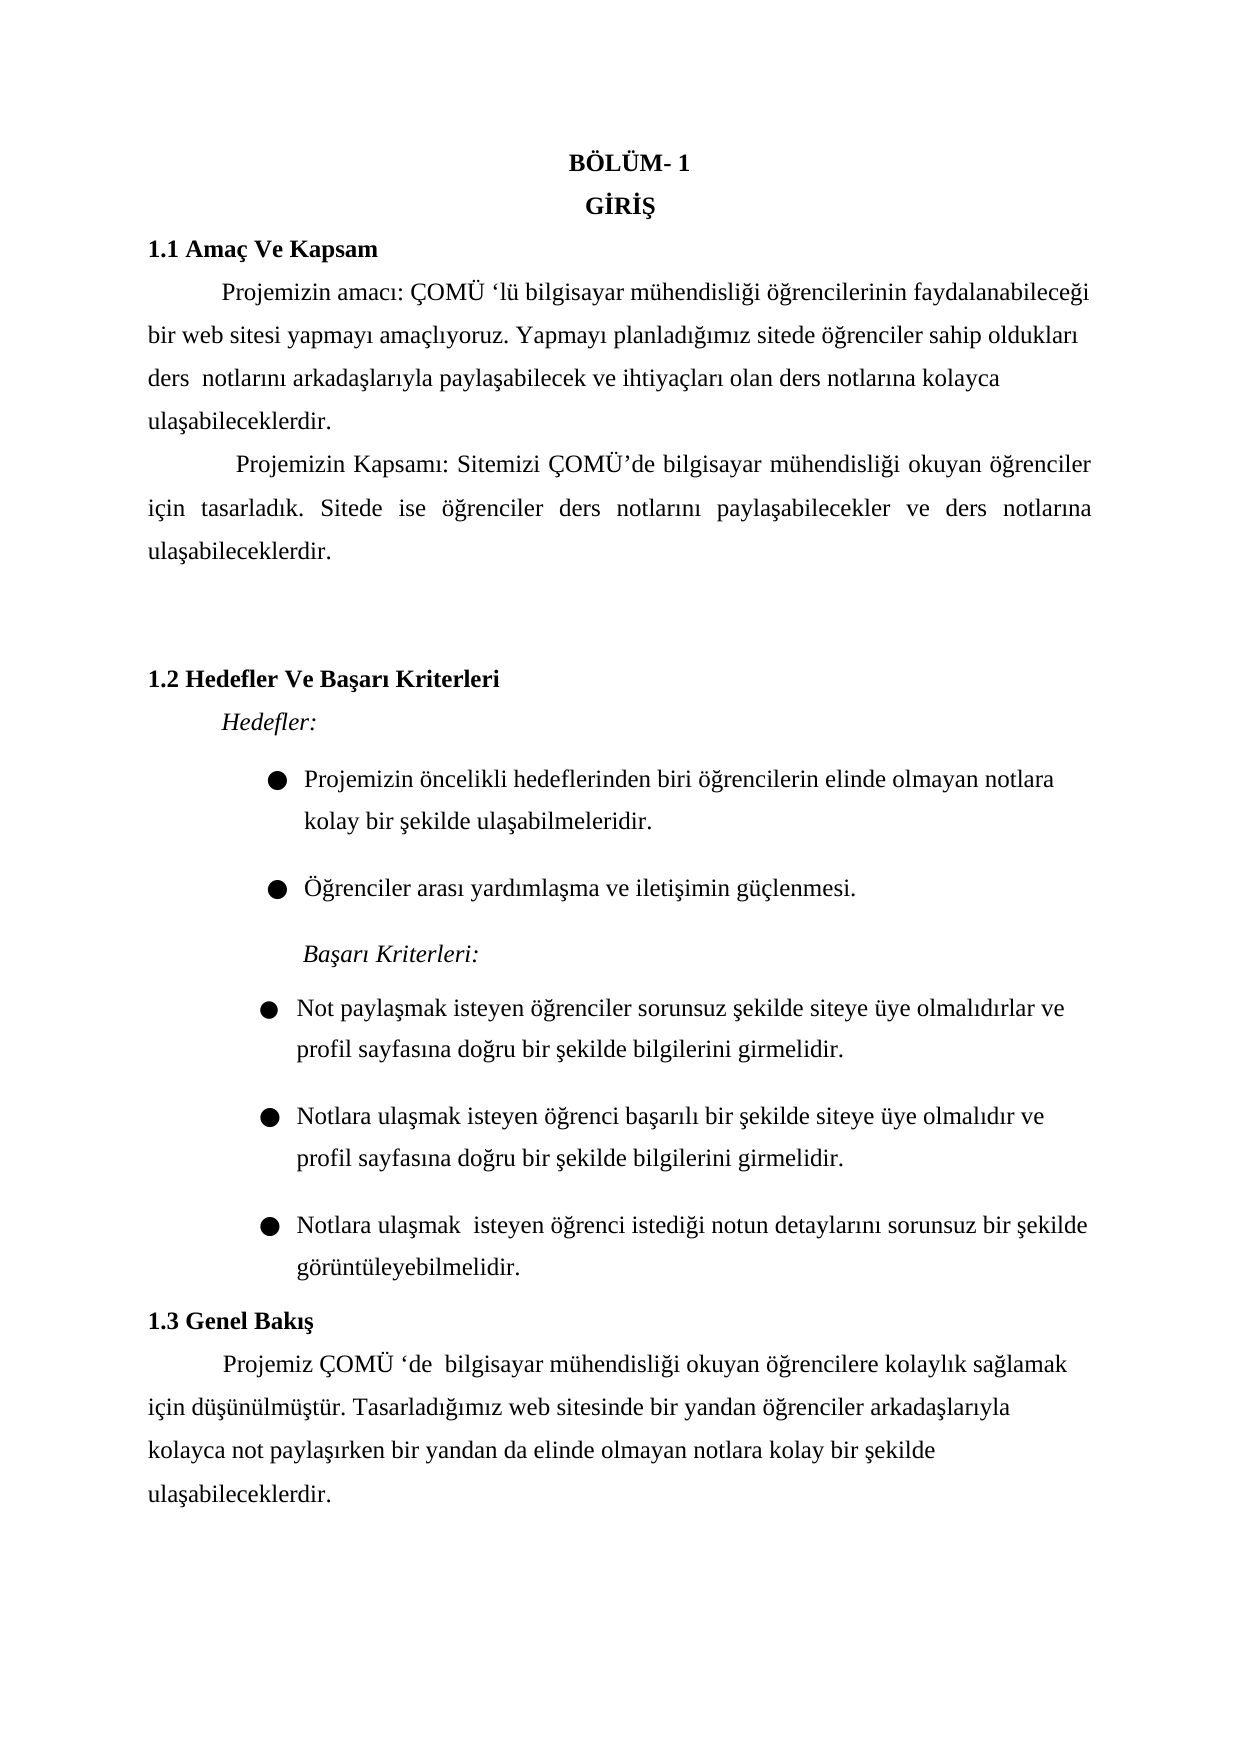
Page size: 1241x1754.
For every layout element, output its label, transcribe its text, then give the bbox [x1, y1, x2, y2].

list Projemizin öncelikli hedeflerinden biri öğrencilerin elinde olmayan notlara kolay bir şekilde ulaşabilmeleridir. [266, 750, 1093, 834]
list Not paylaşmak isteyen öğrenciler sorunsuz şekilde siteye üye olmalıdırlar ve profil sayfasına doğru bir şekilde bilgilerini girmelidir. [259, 982, 1093, 1062]
list Notlara ulaşmak isteyen öğrenci istediği notun detaylarını sorunsuz bir şekilde görüntüleyebilmelidir. [259, 1197, 1093, 1281]
text Başarı Kriterleri: [221, 939, 1093, 968]
text 1.1 Amaç Ve Kapsam [148, 234, 1093, 263]
text GİRİŞ [148, 191, 1093, 219]
list Öğrenciler arası yardımlaşma ve iletişimin güçlenmesi. [266, 859, 1093, 911]
text 1.3 Genel Bakış [148, 1306, 1093, 1335]
list Notlara ulaşmak isteyen öğrenci başarılı bir şekilde siteye üye olmalıdır ve profil sayfasına doğru bir şekilde bilgilerini girmelidir. [259, 1087, 1093, 1172]
text BÖLÜM- 1 [148, 148, 1093, 176]
text Projemizin Kapsamı: Sitemizi ÇOMÜ’de bilgisayar mühendisliği okuyan öğrenciler için tasarladık. Sitede ise öğrenciler ders notlarını paylaşabilecekler ve ders notlarına ulaşabileceklerdir. [148, 449, 1093, 564]
text Hedefler: [148, 707, 1093, 736]
text 1.2 Hedefler Ve Başarı Kriterleri [148, 664, 1093, 693]
text Projemiz ÇOMÜ ‘de bilgisayar mühendisliği okuyan öğrencilere kolaylık sağlamak için düşünülmüştür. Tasarladığımız web sitesinde bir yandan öğrenciler arkadaşlarıyla kolayca not paylaşırken bir yandan da elinde olmayan notlara kolay bir şekilde ulaşabileceklerdir. [148, 1349, 1093, 1507]
text Projemizin amacı: ÇOMÜ ‘lü bilgisayar mühendisliği öğrencilerinin faydalanabileceği bir web sitesi yapmayı amaçlıyoruz. Yapmayı planladığımız sitede öğrenciler sahip oldukları ders notlarını arkadaşlarıyla paylaşabilecek ve ihtiyaçları olan ders notlarına kolayca ulaşabileceklerdir. [148, 277, 1093, 435]
